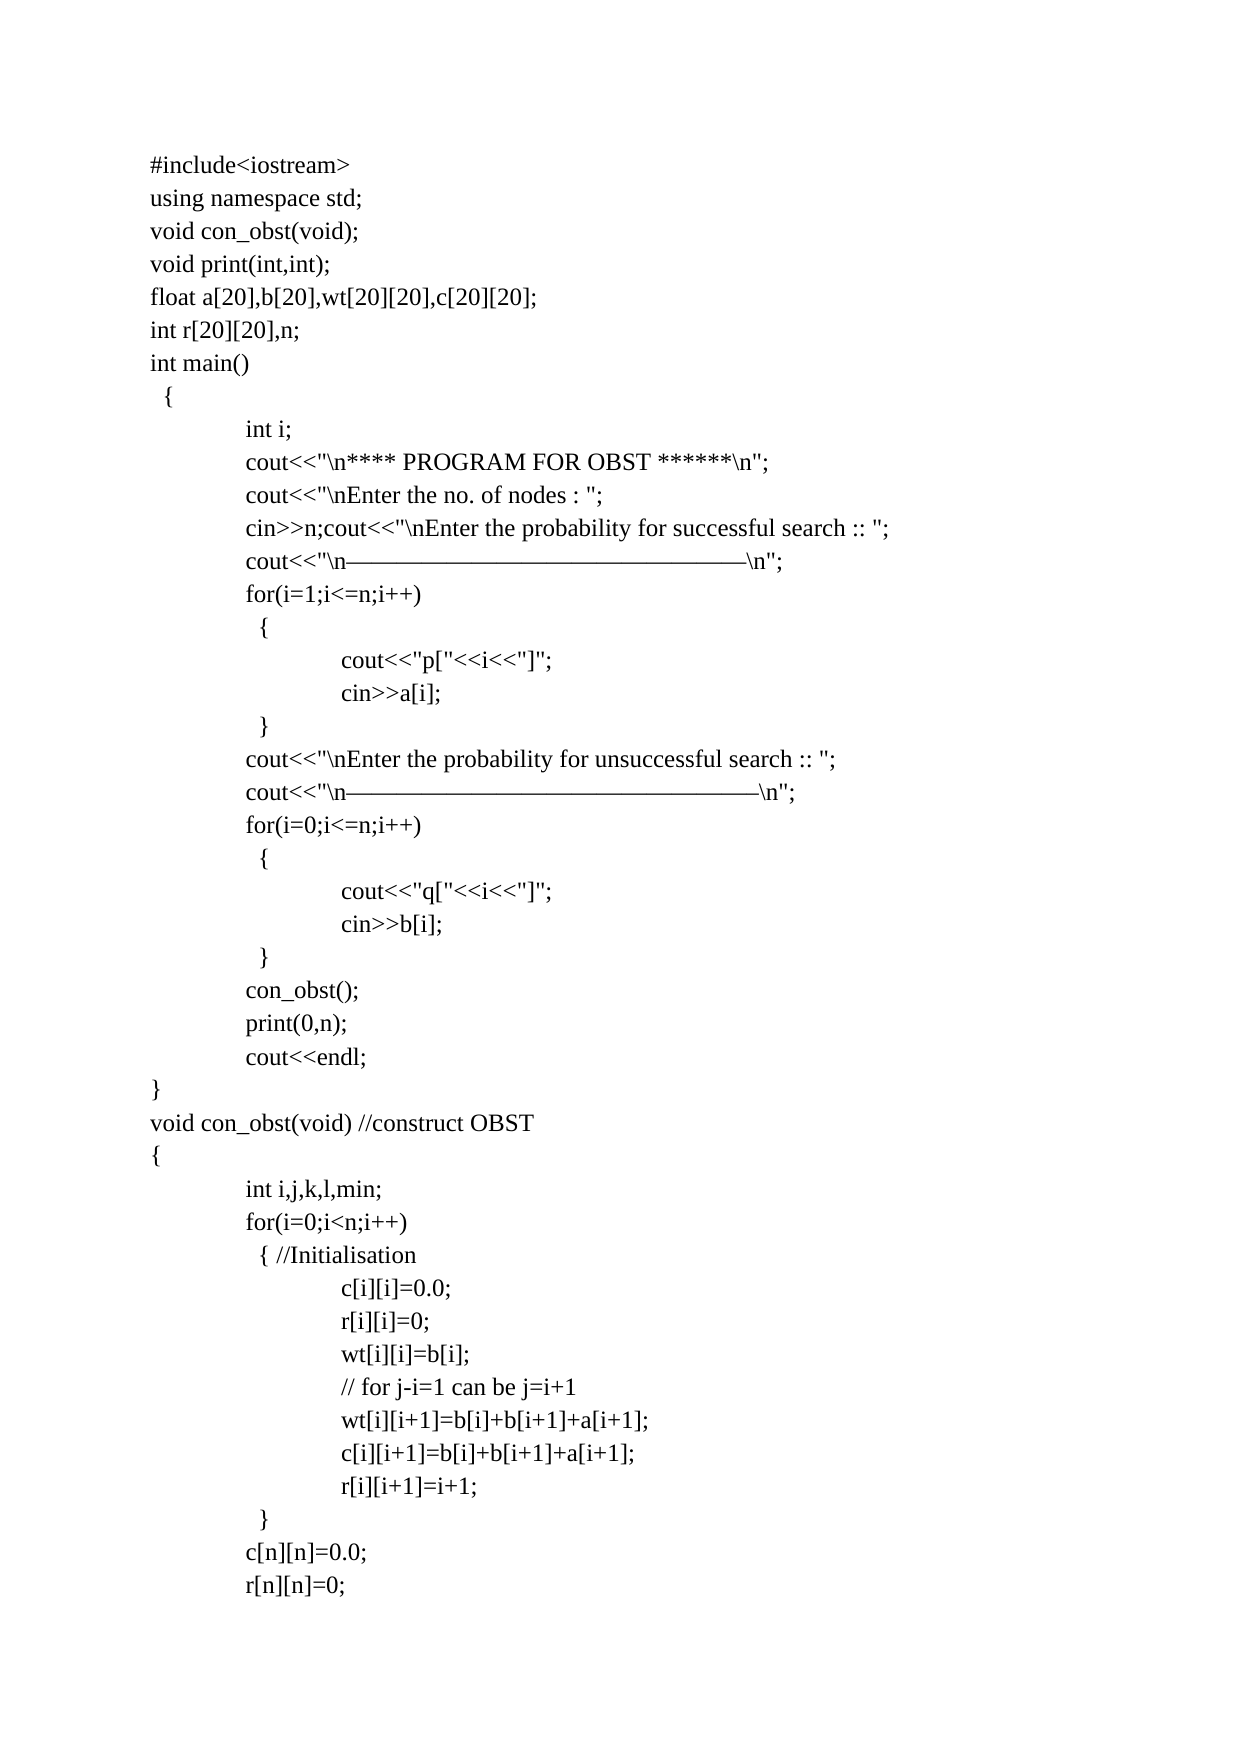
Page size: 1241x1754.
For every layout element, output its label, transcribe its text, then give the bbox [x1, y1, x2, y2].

text void con_obst(void) //construct OBST [150, 1108, 1090, 1136]
text cout<<endl; [150, 1042, 1090, 1070]
text // for j-i=1 can be j=i+1 [150, 1372, 1090, 1401]
text cout<<"q["<<i<<"]"; [150, 876, 1090, 905]
text cin>>a[i]; [150, 678, 1090, 707]
text c[n][n]=0.0; [150, 1537, 1090, 1566]
text cout<<"\nEnter the no. of nodes : "; [150, 480, 1090, 509]
text cin>>b[i]; [150, 909, 1090, 938]
text wt[i][i+1]=b[i]+b[i+1]+a[i+1]; [150, 1405, 1090, 1433]
text { [150, 612, 1090, 641]
text int main() [150, 348, 1090, 377]
text cout<<"\n————————————————\n"; [150, 546, 1090, 575]
text for(i=1;i<=n;i++) [150, 579, 1090, 608]
text r[n][n]=0; [150, 1570, 1090, 1599]
text } [150, 1504, 1090, 1533]
text for(i=0;i<=n;i++) [150, 810, 1090, 839]
text float a[20],b[20],wt[20][20],c[20][20]; [150, 282, 1090, 311]
text cout<<"\n**** PROGRAM FOR OBST ******\n"; [150, 447, 1090, 476]
text using namespace std; [150, 183, 1090, 212]
text cout<<"\n————————————————–\n"; [150, 777, 1090, 806]
text print(0,n); [150, 1008, 1090, 1037]
text cin>>n;cout<<"\nEnter the probability for successful search :: "; [150, 513, 1090, 542]
text } [150, 711, 1090, 740]
text int i,j,k,l,min; [150, 1174, 1090, 1202]
text void con_obst(void); [150, 216, 1090, 245]
text c[i][i+1]=b[i]+b[i+1]+a[i+1]; [150, 1438, 1090, 1467]
text c[i][i]=0.0; [150, 1273, 1090, 1301]
text } [150, 1074, 1090, 1103]
text { [150, 843, 1090, 872]
text { //Initialisation [150, 1240, 1090, 1268]
text void print(int,int); [150, 249, 1090, 278]
text con_obst(); [150, 976, 1090, 1004]
text for(i=0;i<n;i++) [150, 1207, 1090, 1235]
text } [150, 942, 1090, 971]
text #include<iostream> [150, 150, 1090, 179]
text wt[i][i]=b[i]; [150, 1339, 1090, 1367]
text cout<<"\nEnter the probability for unsuccessful search :: "; [150, 744, 1090, 773]
text r[i][i+1]=i+1; [150, 1471, 1090, 1499]
text { [150, 1141, 1090, 1169]
text cout<<"p["<<i<<"]"; [150, 645, 1090, 674]
text int i; [150, 414, 1090, 443]
text { [150, 381, 1090, 410]
text r[i][i]=0; [150, 1306, 1090, 1334]
text int r[20][20],n; [150, 315, 1090, 344]
